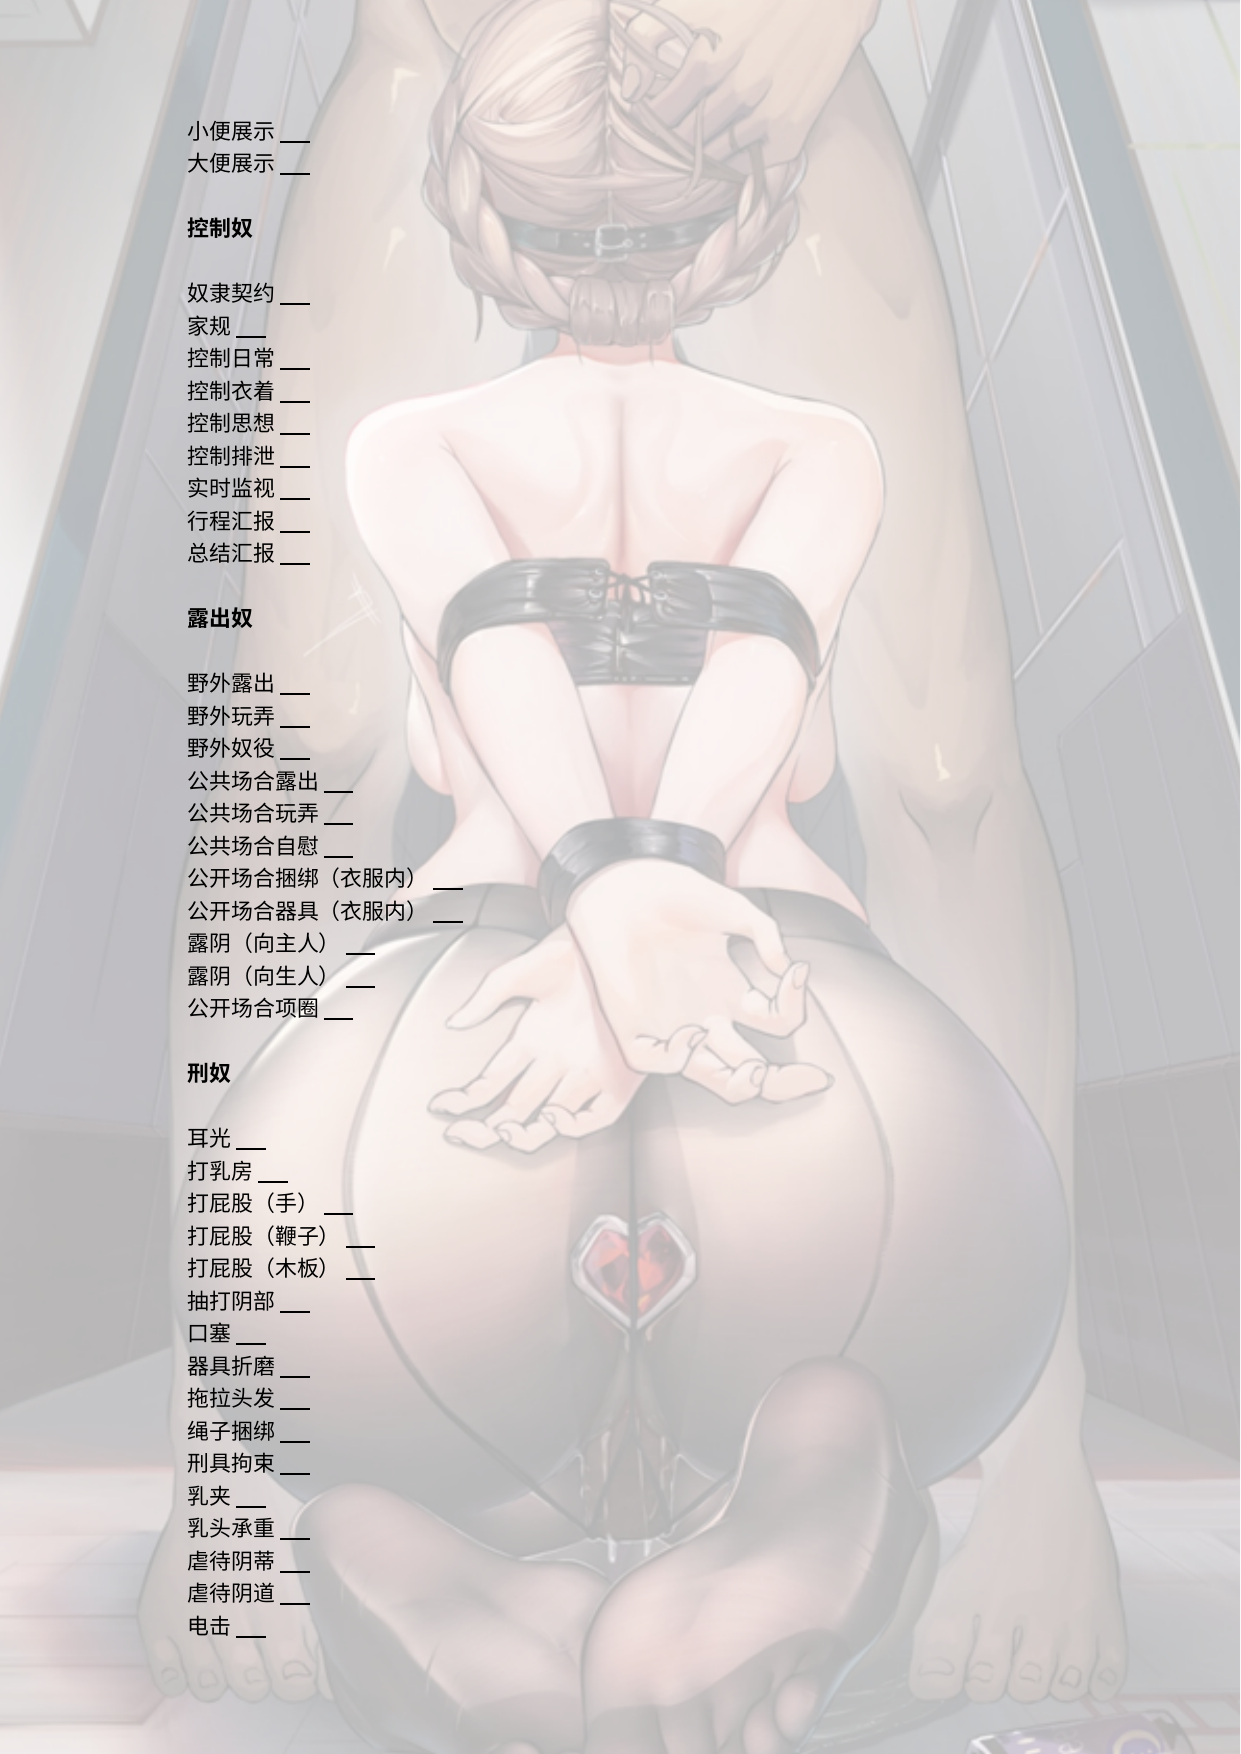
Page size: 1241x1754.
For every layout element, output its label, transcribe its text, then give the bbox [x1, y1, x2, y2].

text 露出奴 [187, 601, 1053, 633]
text 乳头承重 [187, 1511, 1053, 1543]
text 公共场合露出 [187, 763, 1053, 796]
text 打屁股（木板） [187, 1251, 1053, 1283]
text 野外露出 [187, 666, 1053, 698]
text 耳光 [187, 1121, 1053, 1153]
text 虐待阴蒂 [187, 1543, 1053, 1576]
text 野外玩弄 [187, 698, 1053, 731]
text 家规 [187, 308, 1053, 341]
text 控制排泄 [187, 438, 1053, 471]
text 总结汇报 [187, 536, 1053, 568]
text 抽打阴部 [187, 1283, 1053, 1316]
text 虐待阴道 [187, 1576, 1053, 1608]
text 打屁股（鞭子） [187, 1218, 1053, 1251]
text 小便展示 [187, 113, 1053, 146]
text 公开场合器具（衣服内） [187, 893, 1053, 926]
text 控制奴 [187, 211, 1053, 243]
text 露阴（向主人） [187, 926, 1053, 958]
text 行程汇报 [187, 503, 1053, 536]
text 刑奴 [187, 1056, 1053, 1088]
text 野外奴役 [187, 731, 1053, 763]
text 器具折磨 [187, 1348, 1053, 1381]
text 大便展示 [187, 146, 1053, 178]
text 公共场合玩弄 [187, 796, 1053, 828]
text 绳子捆绑 [187, 1413, 1053, 1446]
text 公开场合捆绑（衣服内） [187, 861, 1053, 893]
text 刑具拘束 [187, 1446, 1053, 1478]
text 公共场合自慰 [187, 828, 1053, 861]
text 口塞 [187, 1316, 1053, 1348]
text 公开场合项圈 [187, 991, 1053, 1023]
text 奴隶契约 [187, 276, 1053, 308]
text 控制日常 [187, 341, 1053, 373]
text 露阴（向生人） [187, 958, 1053, 991]
text 控制思想 [187, 406, 1053, 438]
text 打屁股（手） [187, 1186, 1053, 1218]
text 乳夹 [187, 1478, 1053, 1511]
text 打乳房 [187, 1153, 1053, 1186]
text 电击 [187, 1608, 1053, 1641]
text 拖拉头发 [187, 1381, 1053, 1413]
text 实时监视 [187, 471, 1053, 503]
text 控制衣着 [187, 373, 1053, 406]
picture [0, 0, 1241, 1754]
